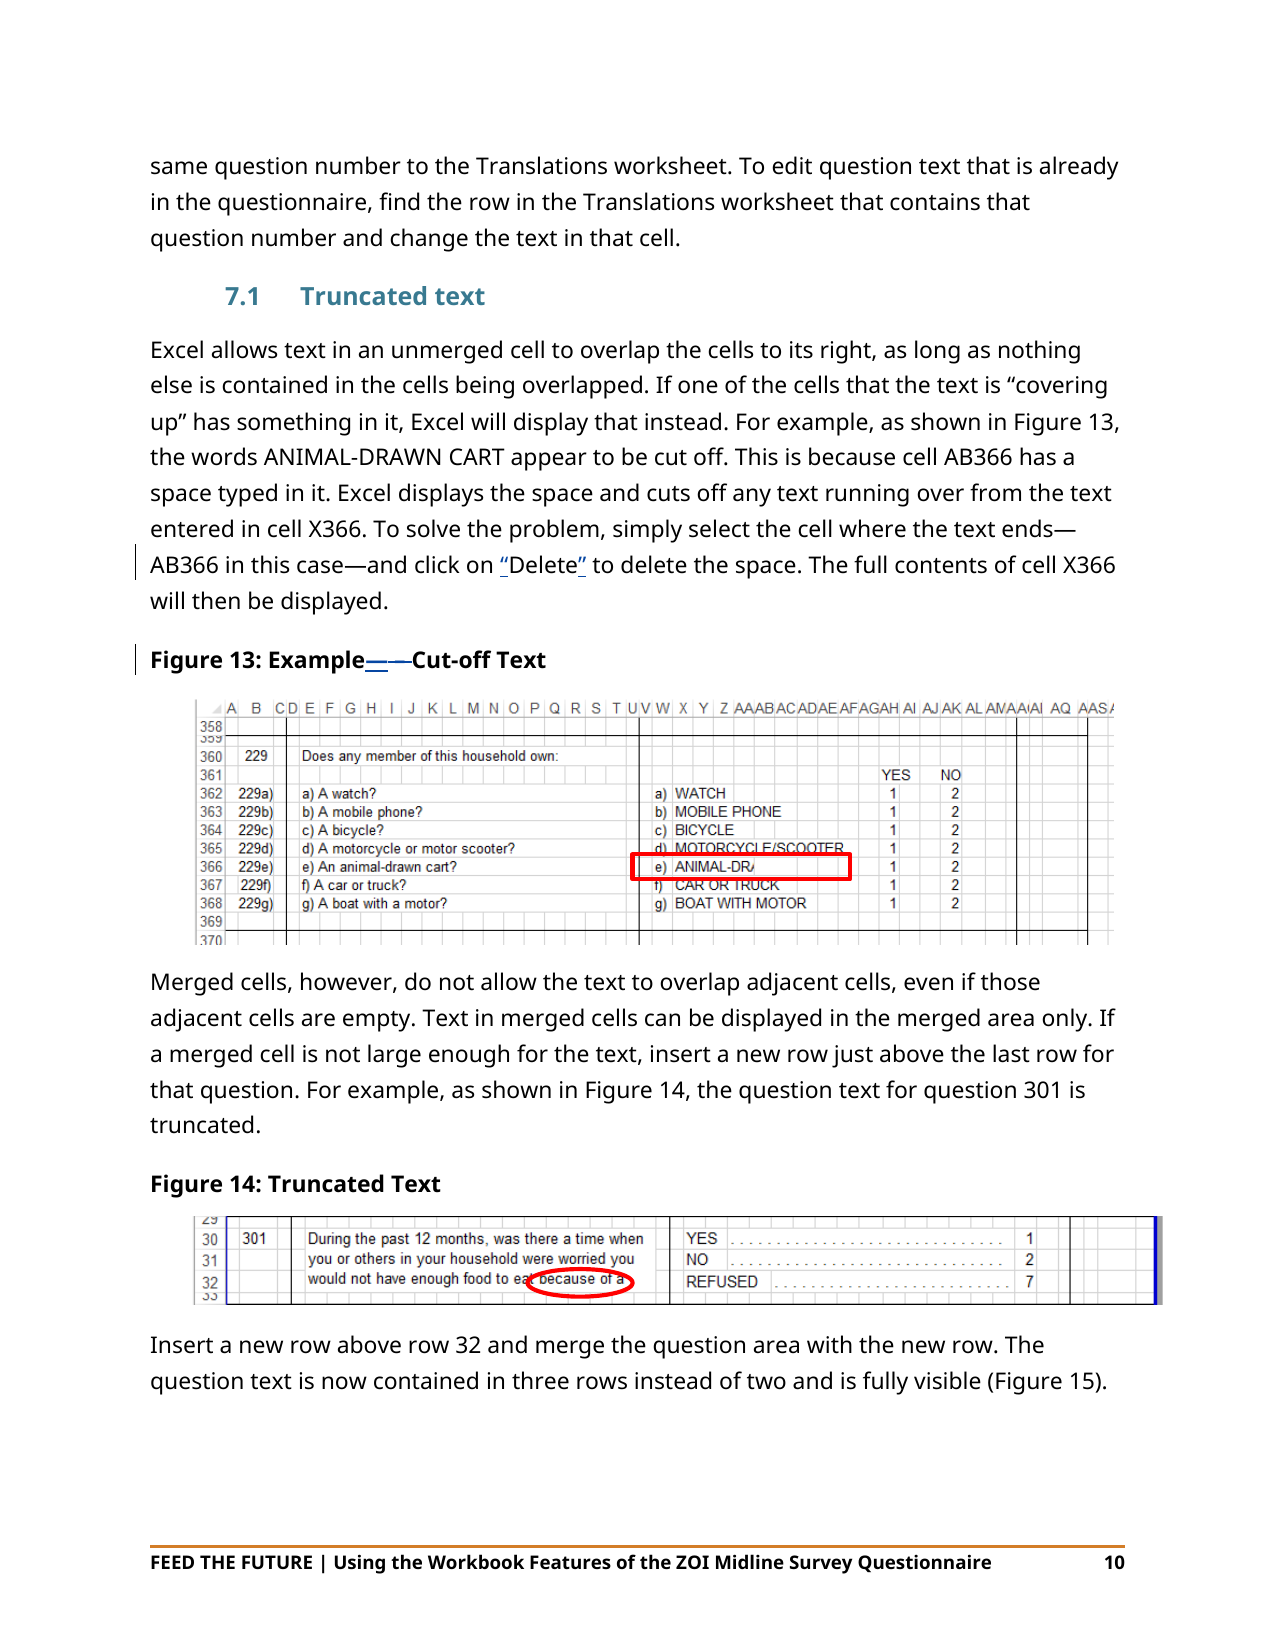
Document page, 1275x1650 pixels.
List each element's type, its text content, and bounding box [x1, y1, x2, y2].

title Figure 13: ExampleCut-off Text [150, 644, 1125, 675]
text Merged cells, however, do not allow the text to overlap adjacent cells, even if those adjacent cells are empty. Text in merged cells can be displayed in the merged area only. If a merged cell is not large enough for the text, insert a new row just above the last row for that question. For example, as shown in Figure 14, the question text for question 301 is truncated. [150, 966, 1125, 1141]
picture [187, 692, 1114, 945]
title Figure 14: Truncated Text [150, 1168, 1125, 1199]
subtitle 7.1 Truncated text [225, 279, 1125, 313]
text Insert a new row above row 32 and merge the question area with the new row. The question text is now contained in three rows instead of two and is fully visible (Figure 15). [150, 1329, 1125, 1397]
text Excel allows text in an unmerged cell to overlap the cells to its right, as long as nothing else is contained in the cells being overlapped. If one of the cells that the text is “covering up” has something in it, Excel will display that instead. For example, as shown in Figure 13, the words ANIMAL-DRAWN CART appear to be cut off. This is because cell AB366 has a space typed in it. Excel displays the space and cuts off any text running over from the text entered in cell X366. To solve the problem, simply select the cell where the text ends—AB366 in this case—and click on Delete to delete the space. The full contents of cell X366 will then be displayed. [150, 333, 1125, 616]
picture [187, 1216, 1163, 1305]
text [150, 150, 1125, 253]
